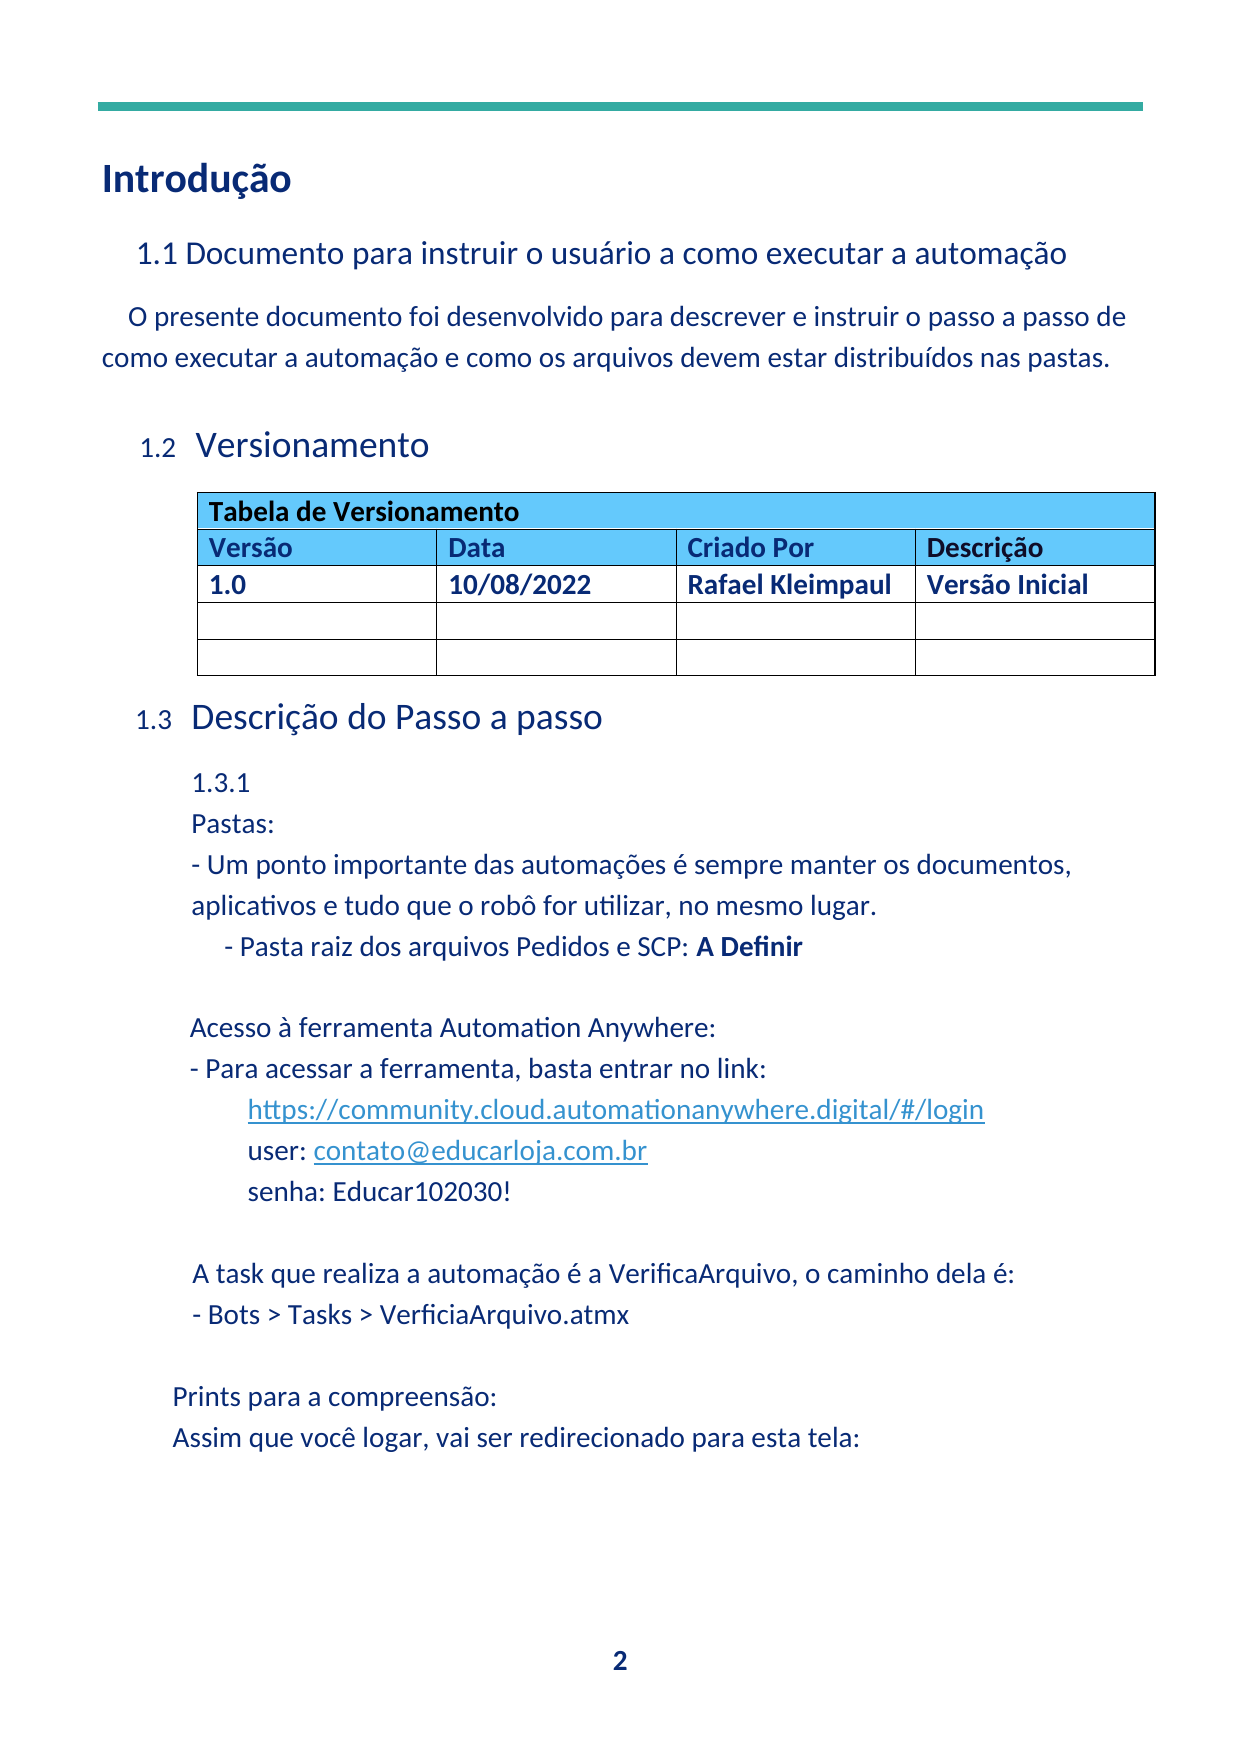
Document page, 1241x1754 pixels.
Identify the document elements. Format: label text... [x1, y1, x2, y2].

text Assim que você logar, vai ser redirecionado para esta tela: [97, 1419, 1143, 1454]
table_header Introdução O presente documento foi desenvolvido para descrever e instruir o passo a passo de como executar a automação e como os arquivos devem estar distribuídos nas pastas. [102, 152, 1155, 421]
text Prints para a compreensão: [97, 1378, 1143, 1414]
text - Bots > Tasks > VerficiaArquivo.atmx [97, 1296, 1143, 1332]
table_cell [102, 421, 1155, 693]
text A task que realiza a automação é a VerificaArquivo, o caminho dela é: [97, 1255, 1143, 1291]
